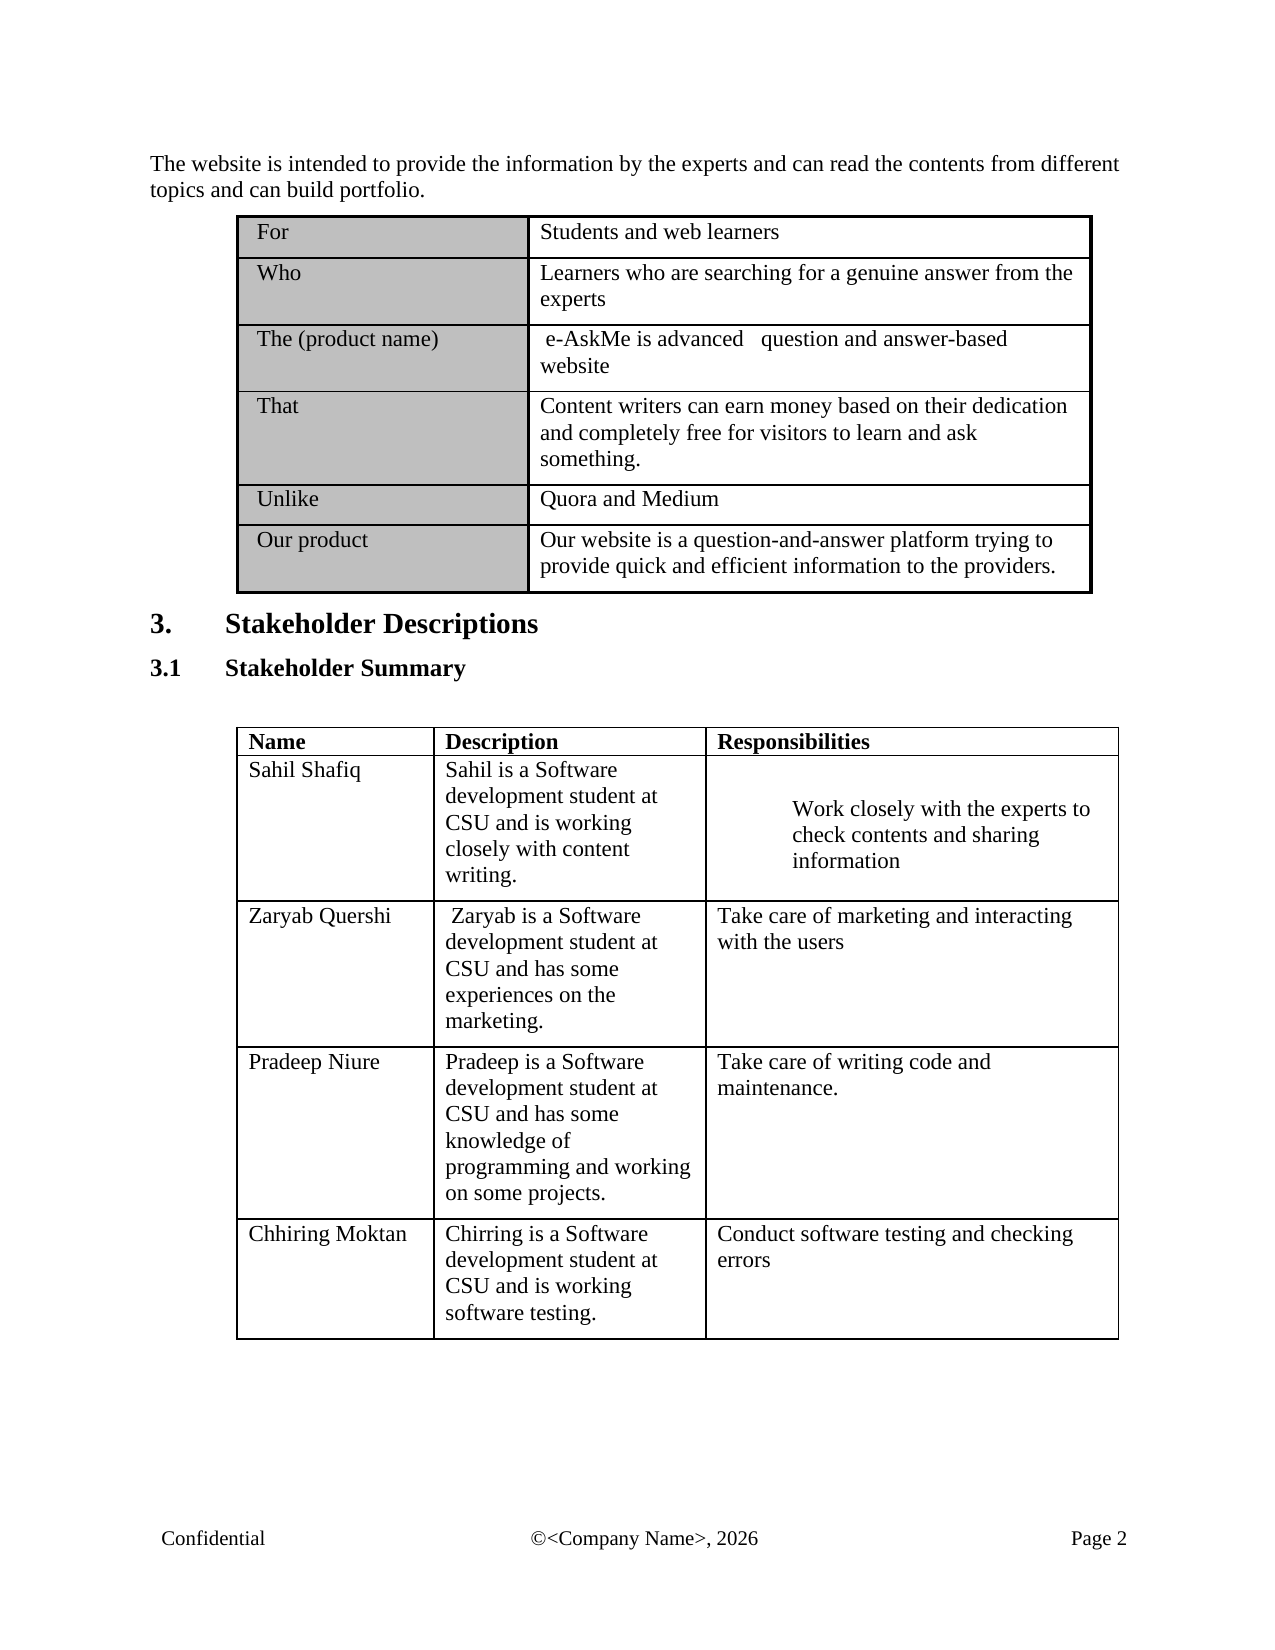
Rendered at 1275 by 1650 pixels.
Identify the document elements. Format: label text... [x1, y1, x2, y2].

table_cell Zaryab is a Software development student at CSU and has some experiences on the marketing. [435, 902, 705, 1046]
table_cell Pradeep is a Software development student at CSU and has some knowledge of programming and working on some projects. [435, 1048, 705, 1218]
table_cell Content writers can earn money based on their dedication and completely free for visitors to learn and ask something. [530, 392, 1089, 484]
table_cell Pradeep Niure [238, 1048, 433, 1218]
table_cell Sahil is a Software development student at CSU and is working closely with content writing. [435, 756, 705, 900]
table_header Name [238, 728, 433, 754]
table_cell Conduct software testing and checking errors [707, 1220, 1118, 1338]
table_cell Take care of marketing and interacting with the users [707, 902, 1118, 1046]
table_cell Our website is a question-and-answer platform trying to provide quick and efficient information to the providers. [530, 526, 1089, 591]
table_header Students and web learners [530, 218, 1089, 257]
table_header For [239, 218, 527, 257]
subtitle Stakeholder Summary [150, 653, 1125, 681]
table_cell Chhiring Moktan [238, 1220, 433, 1338]
table_cell e-AskMe is advanced question and answer-based website [530, 326, 1089, 391]
table_cell Learners who are searching for a genuine answer from the experts [530, 259, 1089, 324]
table_cell The (product name) [239, 326, 527, 391]
table_cell Chirring is a Software development student at CSU and is working software testing. [435, 1220, 705, 1338]
table_cell Work closely with the experts to check contents and sharing information [707, 756, 1118, 900]
subtitle Stakeholder Descriptions [150, 607, 1125, 640]
table_cell Sahil Shafiq [238, 756, 433, 900]
table_cell That [239, 392, 527, 484]
table_cell Take care of writing code and maintenance. [707, 1048, 1118, 1218]
table_cell Unlike [239, 486, 527, 524]
table_cell Who [239, 259, 527, 324]
text The website is intended to provide the information by the experts and can read the contents from different topics and can build portfolio. [150, 150, 1125, 203]
table_cell Quora and Medium [530, 486, 1089, 524]
table_cell Our product [239, 526, 527, 591]
table_header Description [435, 728, 705, 754]
table_cell Zaryab Quershi [238, 902, 433, 1046]
table_header Responsibilities [707, 728, 1118, 754]
